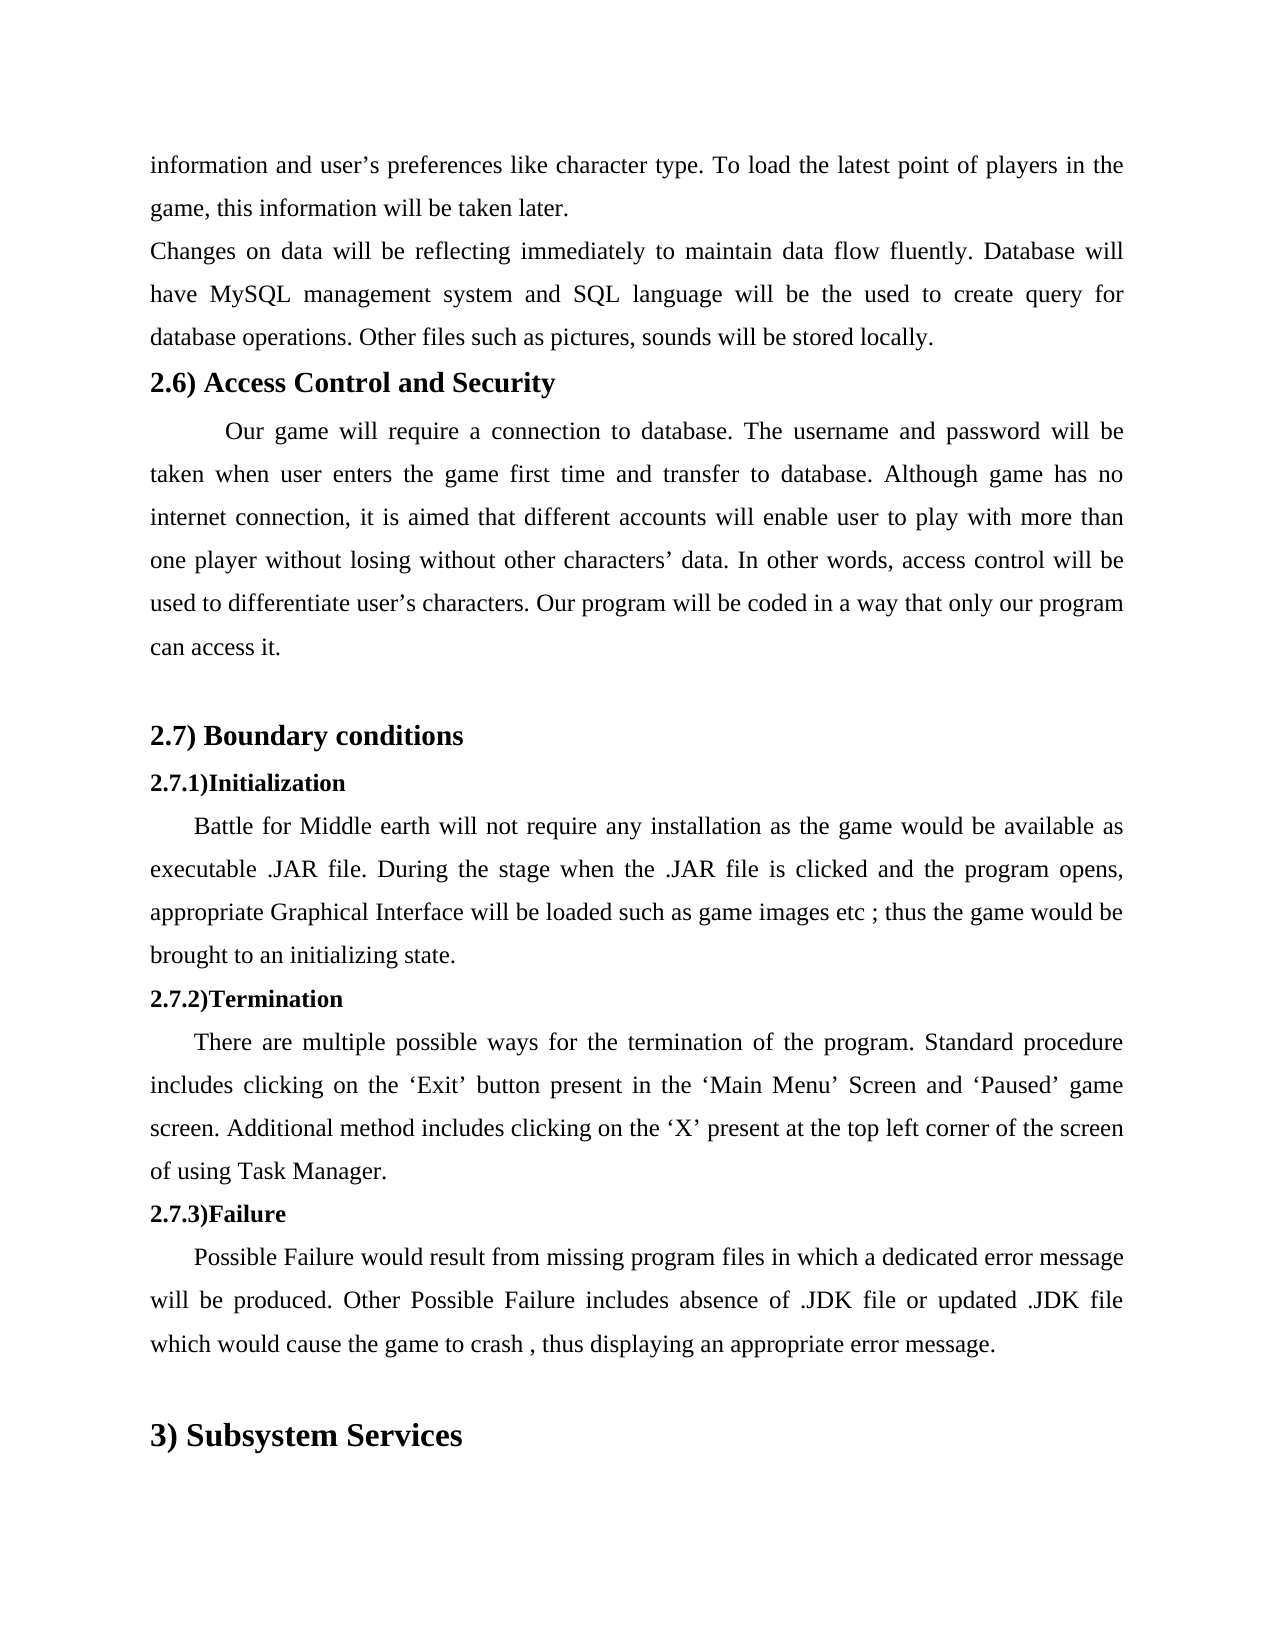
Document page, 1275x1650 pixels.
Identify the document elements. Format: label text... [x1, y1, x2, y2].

text 2.6) Access Control and Security [150, 366, 1125, 399]
text There are multiple possible ways for the termination of the program. Standard procedure includes clicking on the ‘Exit’ button present in the ‘Main Menu’ Screen and ‘Paused’ game screen. Additional method includes clicking on the ‘X’ present at the top left corner of the screen of using Task Manager. [150, 1027, 1125, 1185]
text 2.7) Boundary conditions [150, 718, 1125, 751]
text 2.7.2)Termination [150, 984, 1125, 1012]
text Battle for Middle earth will not require any installation as the game would be available as executable .JAR file. During the stage when the .JAR file is clicked and the program opens, appropriate Graphical Interface will be loaded such as game images etc ; thus the game would be brought to an initializing state. [150, 811, 1125, 969]
text Changes on data will be reflecting immediately to maintain data flow fluently. Database will have MySQL management system and SQL language will be the used to create query for database operations. Other files such as pictures, sounds will be stored locally. [150, 236, 1125, 351]
text 2.7.1)Initialization [150, 768, 1125, 797]
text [150, 150, 1125, 222]
text Possible Failure would result from missing program files in which a dedicated error message will be produced. Other Possible Failure includes absence of .JDK file or updated .JDK file which would cause the game to crash , thus displaying an appropriate error message. [150, 1242, 1125, 1357]
text 2.7.3)Failure [150, 1199, 1125, 1228]
text 3) Subsystem Services [150, 1415, 1125, 1453]
text Our game will require a connection to database. The username and password will be taken when user enters the game first time and transfer to database. Although game has no internet connection, it is aimed that different accounts will enable user to play with more than one player without losing without other characters’ data. In other words, access control will be used to differentiate user’s characters. Our program will be coded in a way that only our program can access it. [150, 416, 1125, 660]
